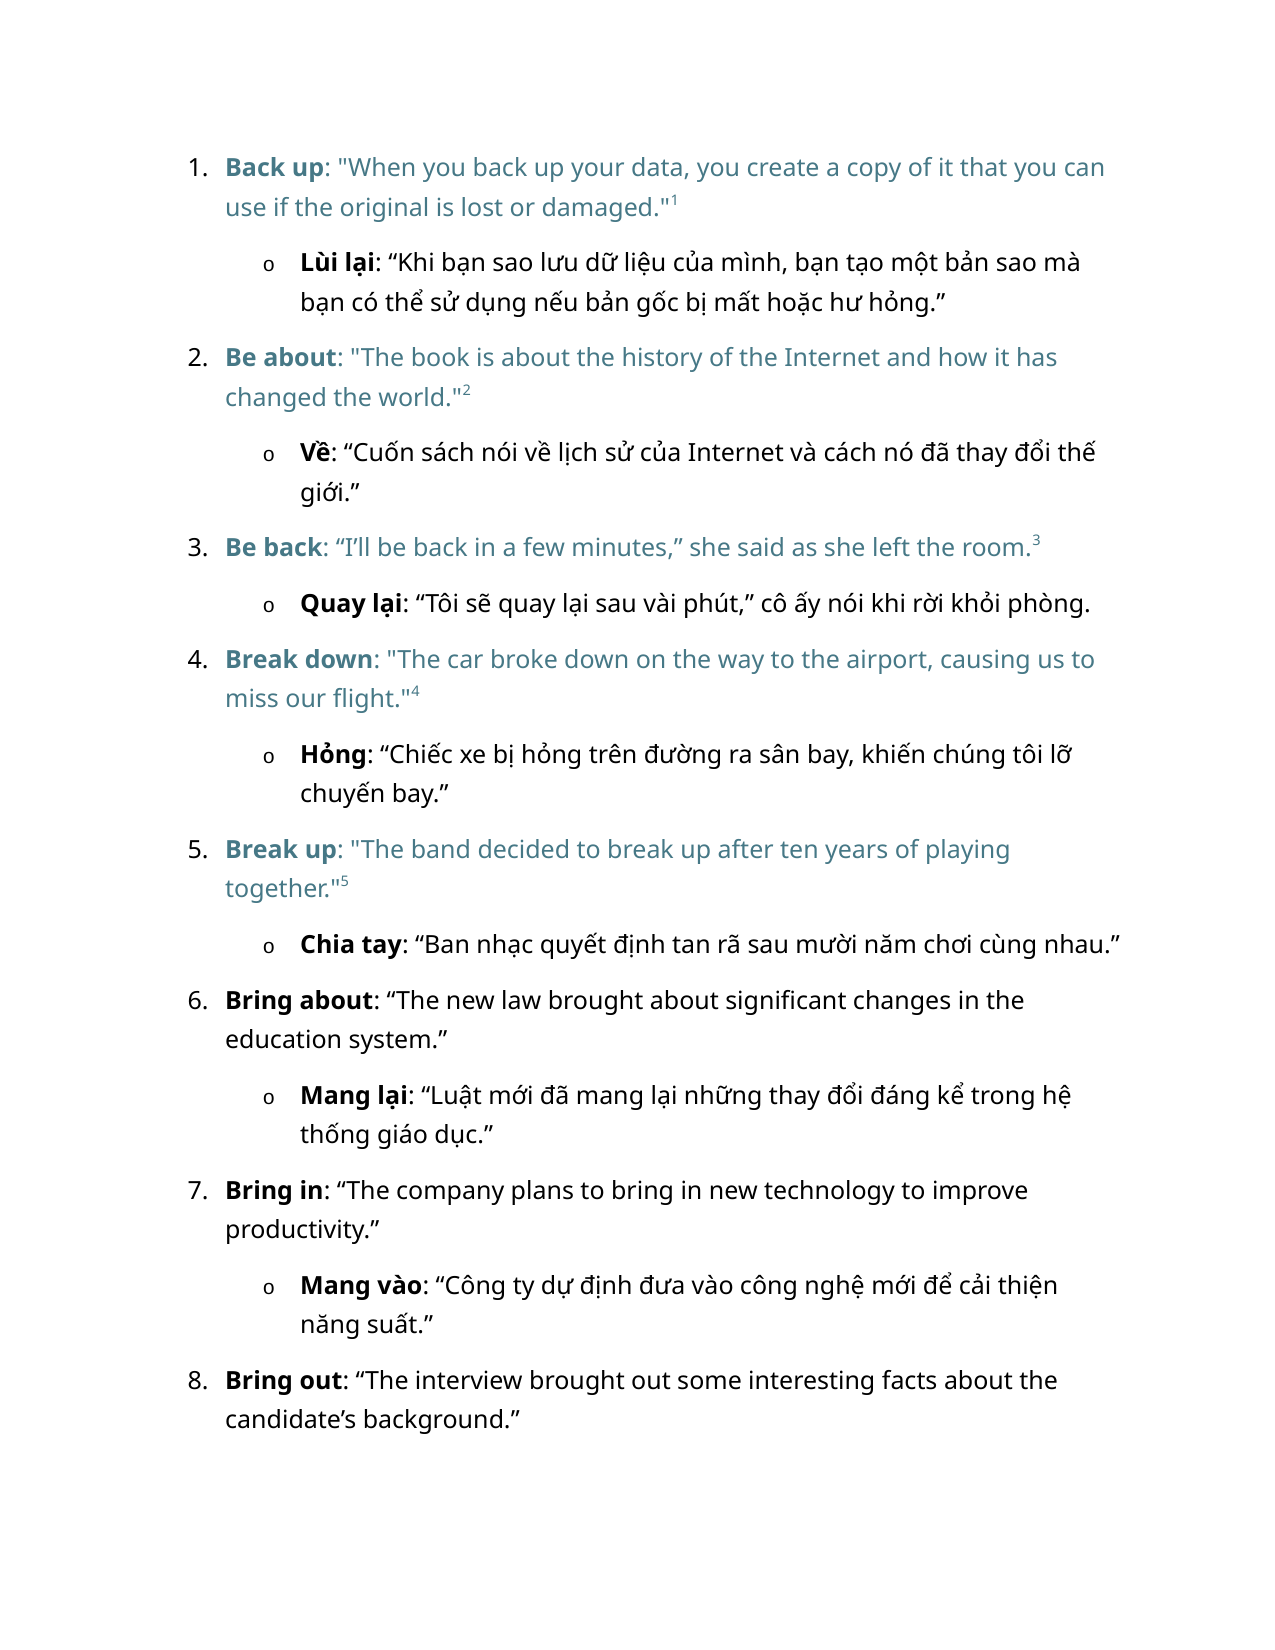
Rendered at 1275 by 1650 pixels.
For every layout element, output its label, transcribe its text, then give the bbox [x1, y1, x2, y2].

list Be about: "The book is about the history of the Internet and how it has changed the world."2 [187, 340, 1125, 413]
list Về: “Cuốn sách nói về lịch sử của Internet và cách nó đã thay đổi thế giới.” [262, 435, 1125, 508]
list Quay lại: “Tôi sẽ quay lại sau vài phút,” cô ấy nói khi rời khỏi phòng. [262, 586, 1125, 620]
list Chia tay: “Ban nhạc quyết định tan rã sau mười năm chơi cùng nhau.” [262, 927, 1125, 961]
list Lùi lại: “Khi bạn sao lưu dữ liệu của mình, bạn tạo một bản sao mà bạn có thể sử dụng nếu bản gốc bị mất hoặc hư hỏng.” [262, 245, 1125, 318]
list Bring about: “The new law brought about significant changes in the education system.” [187, 982, 1125, 1056]
list Back up: "When you back up your data, you create a copy of it that you can use if the original is lost or damaged."1 [187, 150, 1125, 223]
list Bring out: “The interview brought out some interesting facts about the candidate’s background.” [187, 1362, 1125, 1436]
list Bring in: “The company plans to bring in new technology to improve productivity.” [187, 1172, 1125, 1246]
list Hỏng: “Chiếc xe bị hỏng trên đường ra sân bay, khiến chúng tôi lỡ chuyến bay.” [262, 737, 1125, 810]
list Mang lại: “Luật mới đã mang lại những thay đổi đáng kể trong hệ thống giáo dục.” [262, 1077, 1125, 1151]
list Break up: "The band decided to break up after ten years of playing together."5 [187, 832, 1125, 905]
list Be back: “I’ll be back in a few minutes,” she said as she left the room.3 [187, 530, 1125, 564]
list Mang vào: “Công ty dự định đưa vào công nghệ mới để cải thiện năng suất.” [262, 1267, 1125, 1341]
list Break down: "The car broke down on the way to the airport, causing us to miss our flight."4 [187, 642, 1125, 715]
